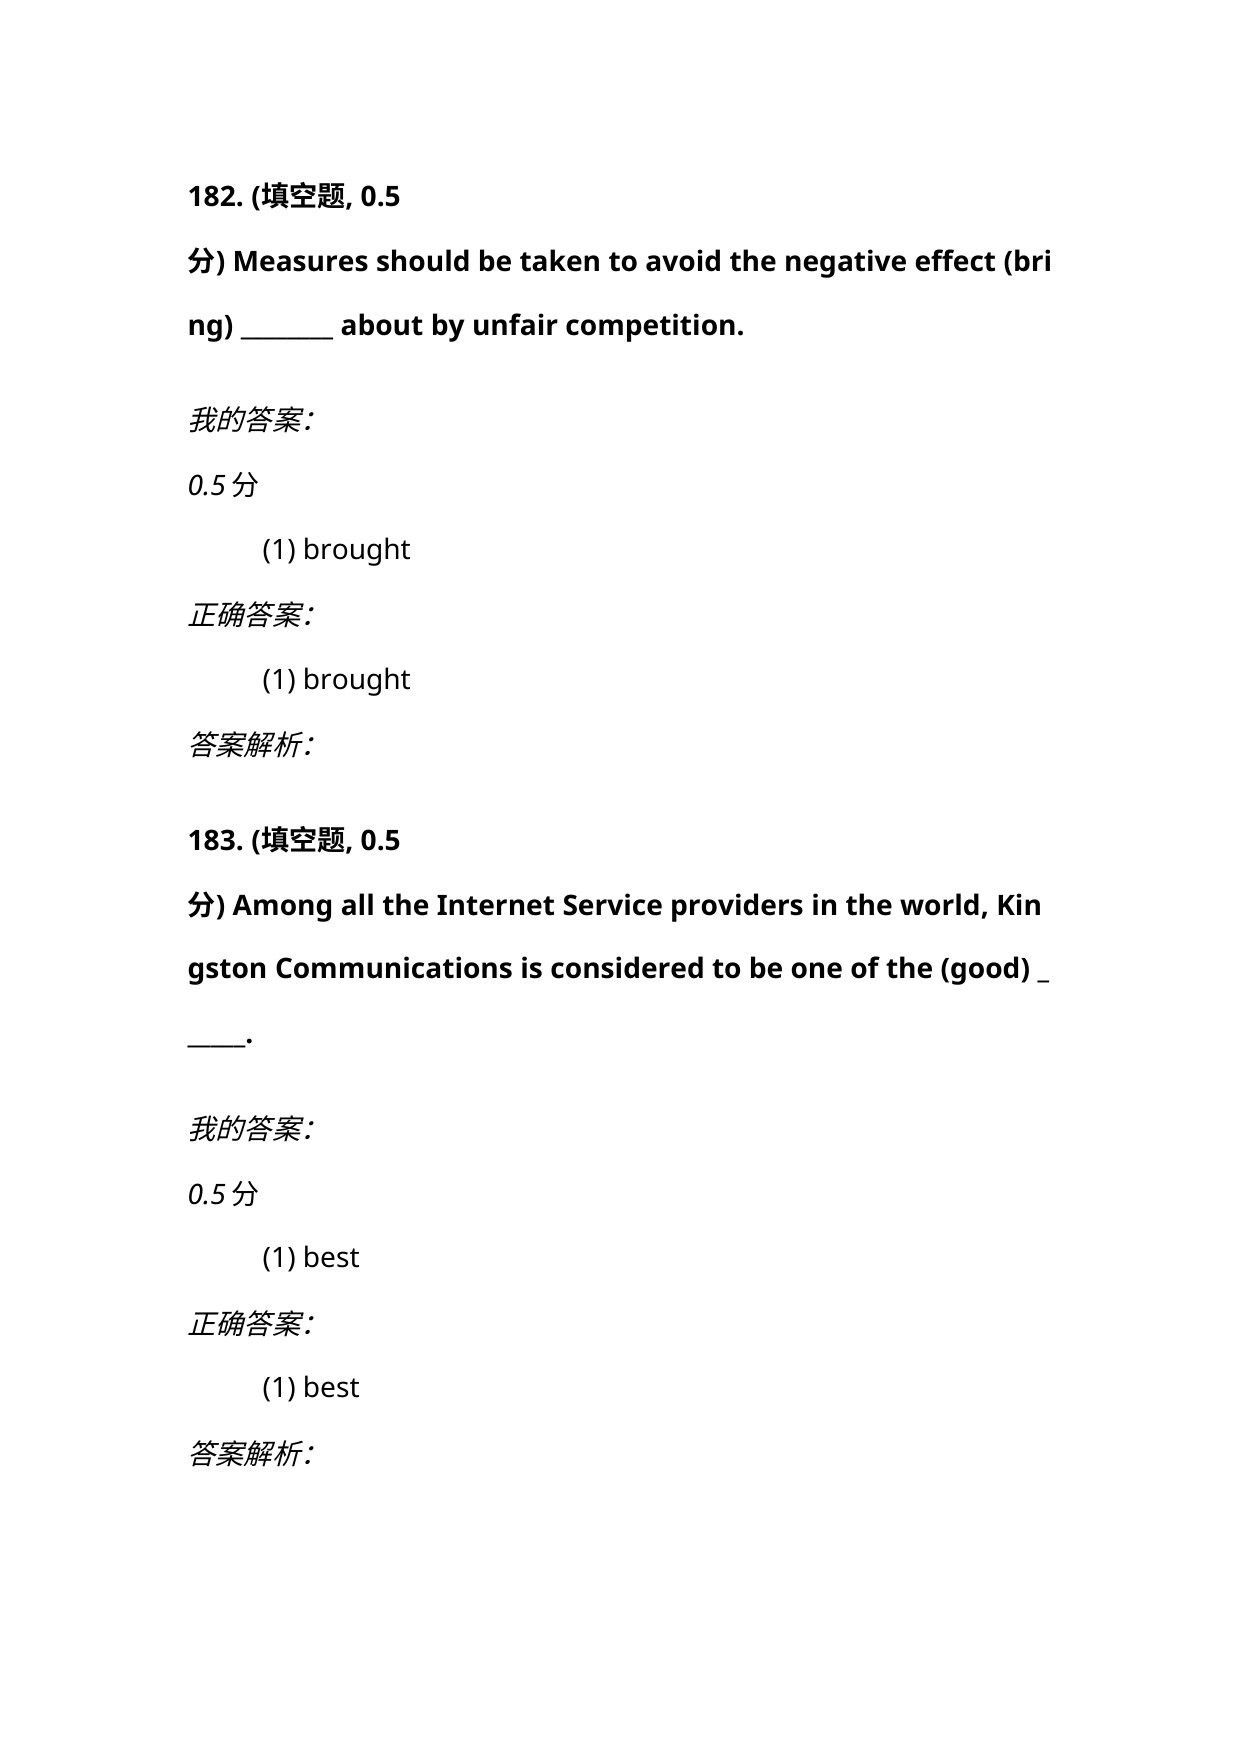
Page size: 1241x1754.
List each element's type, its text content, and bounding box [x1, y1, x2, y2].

text 答案解析： [187, 1419, 1053, 1484]
text 0.5分 [187, 451, 1053, 516]
text 182. (填空题, 0.5 分) Measures should be taken to avoid the negative effect (bring) ________ about by unfair competition. [187, 162, 1053, 357]
text 我的答案： [187, 1094, 1053, 1159]
text (1) brought [262, 646, 1053, 711]
text (1) best [262, 1354, 1053, 1419]
text 正确答案： [187, 581, 1053, 646]
text 我的答案： [187, 386, 1053, 451]
text 0.5分 [187, 1159, 1053, 1224]
text 答案解析： [187, 711, 1053, 776]
text 正确答案： [187, 1289, 1053, 1354]
text (1) best [262, 1224, 1053, 1289]
text 183. (填空题, 0.5 分) Among all the Internet Service providers in the world, Kingston Communications is considered to be one of the (good) ______. [187, 805, 1053, 1065]
text (1) brought [262, 516, 1053, 581]
